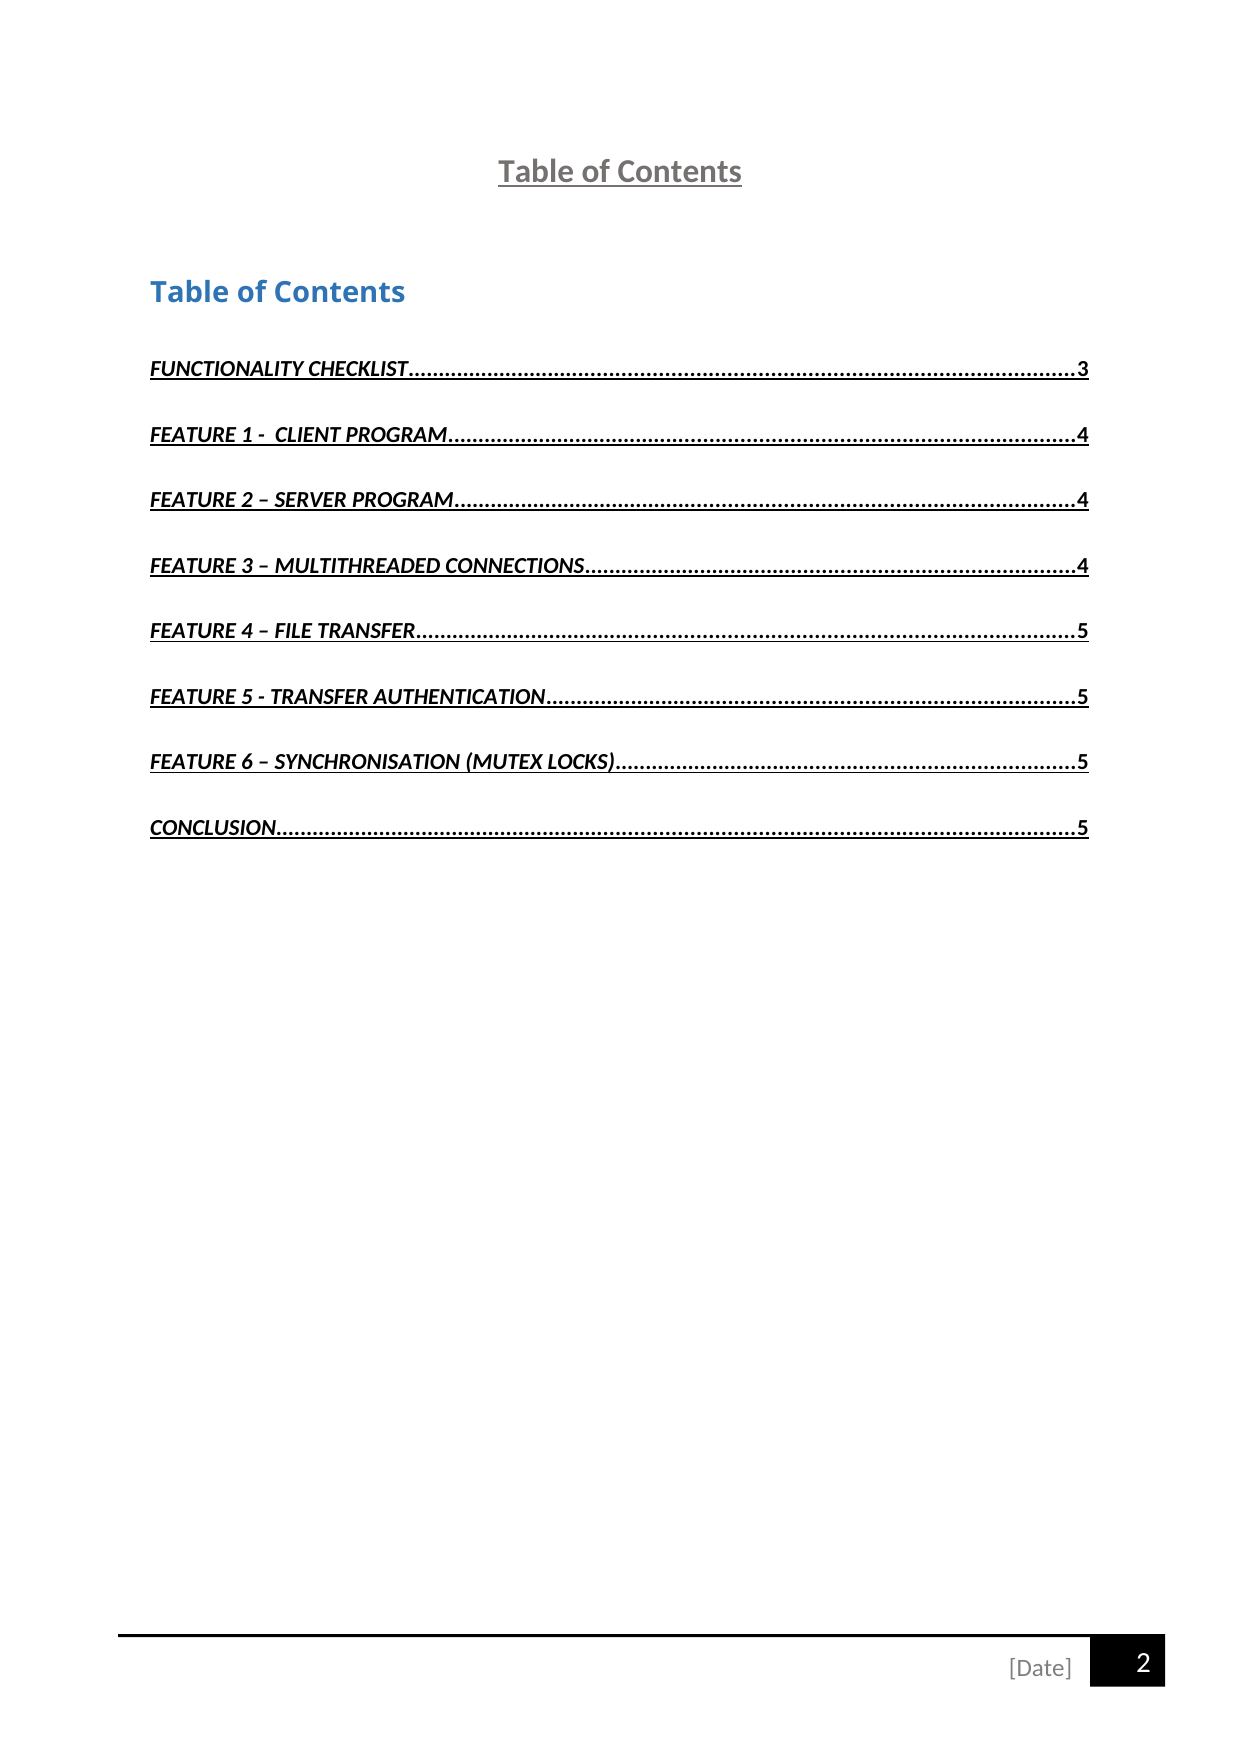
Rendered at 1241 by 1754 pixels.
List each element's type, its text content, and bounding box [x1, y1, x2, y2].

text Table of Contents [150, 150, 1090, 191]
